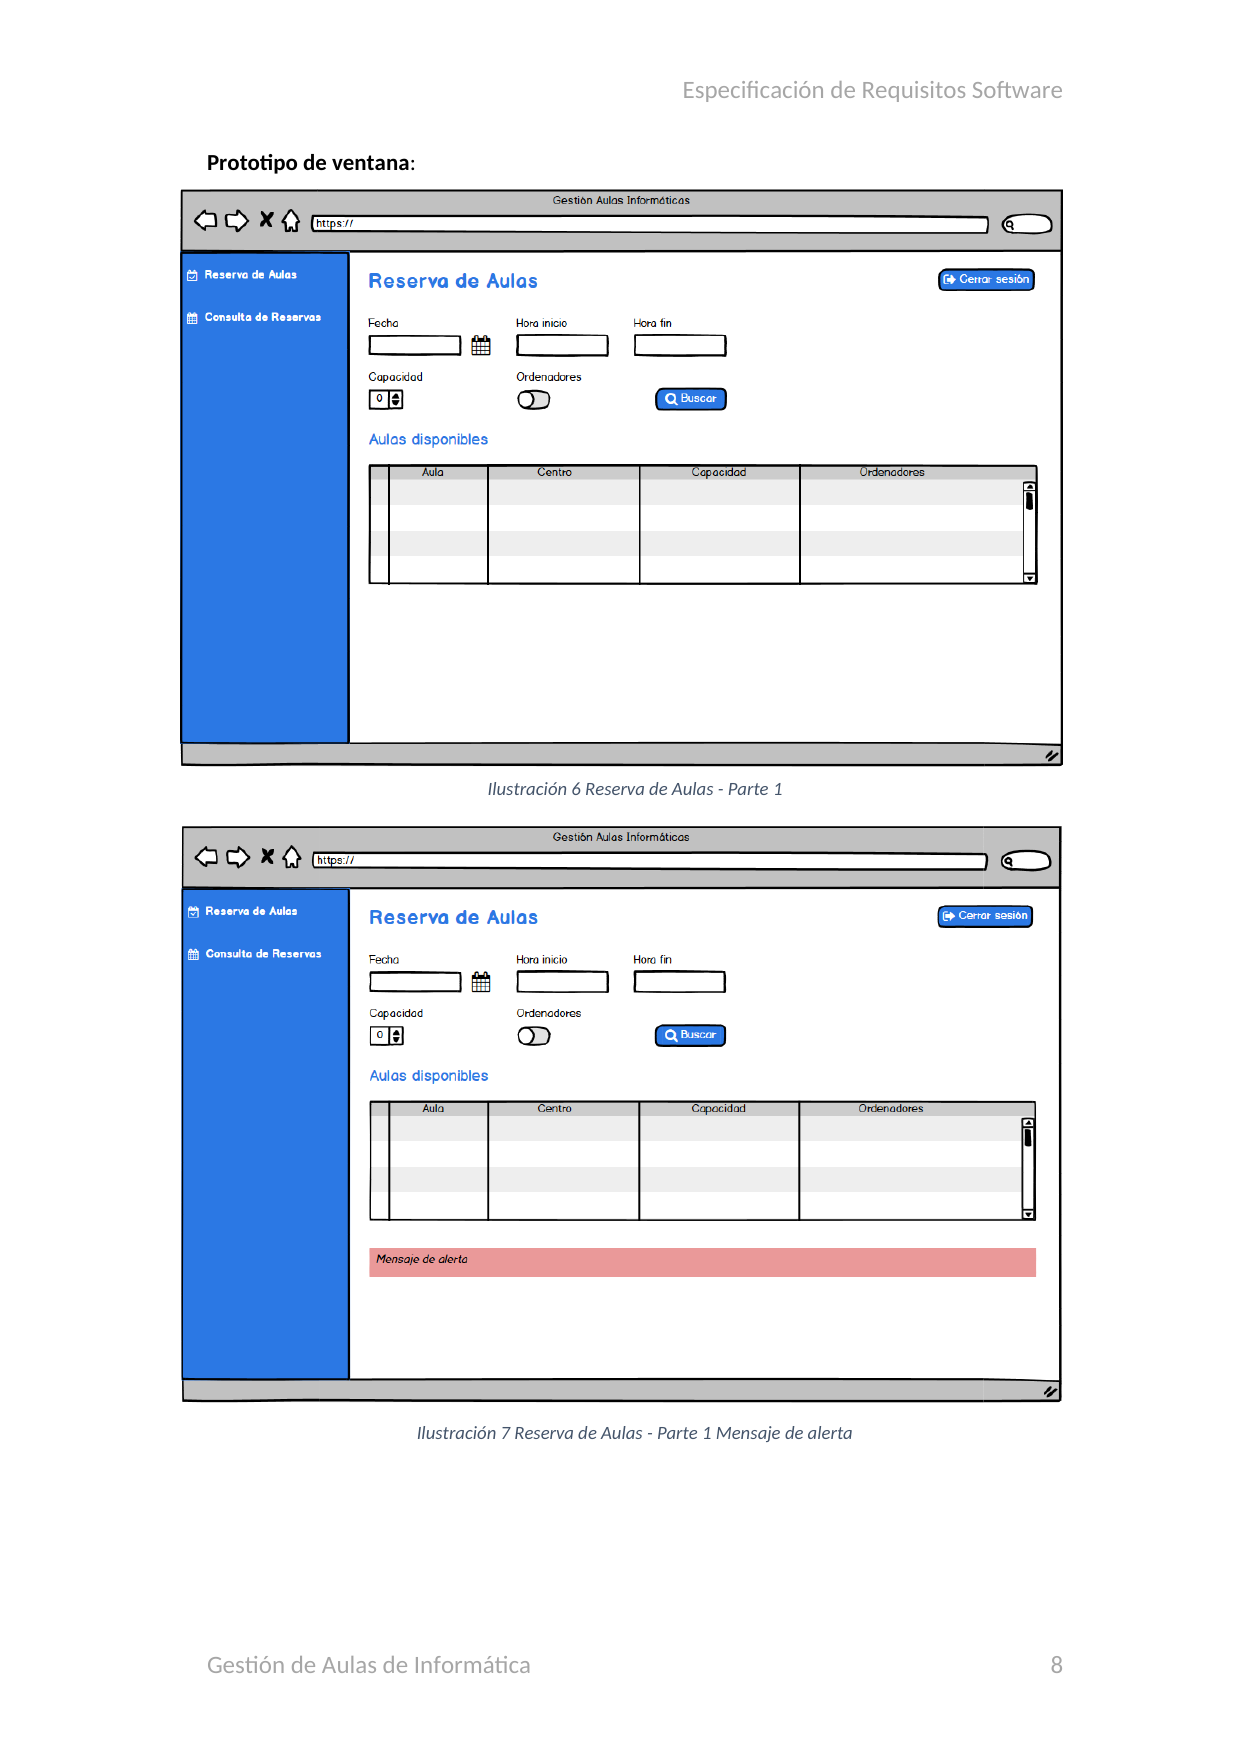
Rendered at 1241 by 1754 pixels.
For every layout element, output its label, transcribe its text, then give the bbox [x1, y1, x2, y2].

picture [177, 186, 1063, 767]
text Prototipo de ventana: [177, 148, 1063, 176]
picture [177, 821, 1063, 1403]
